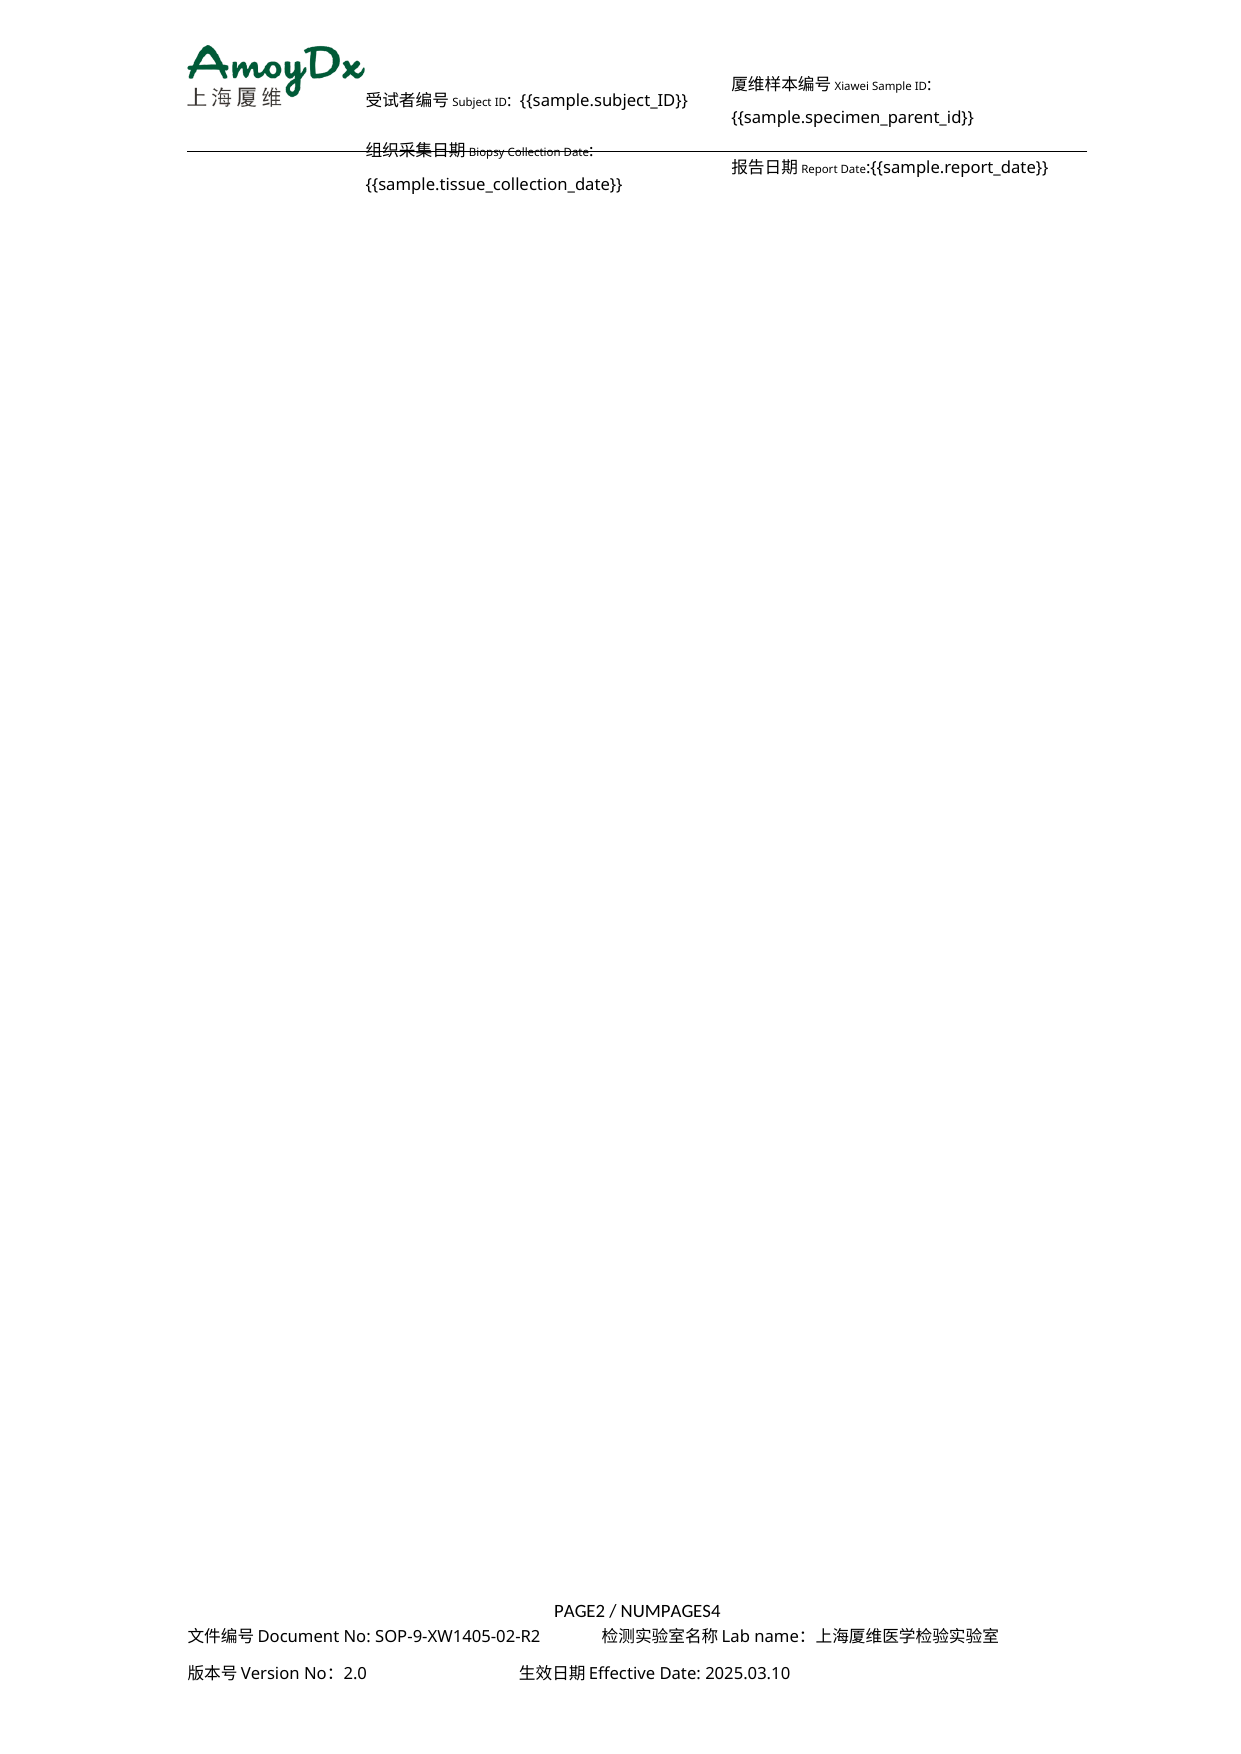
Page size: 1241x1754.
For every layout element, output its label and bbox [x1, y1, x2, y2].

picture [187, 45, 365, 107]
